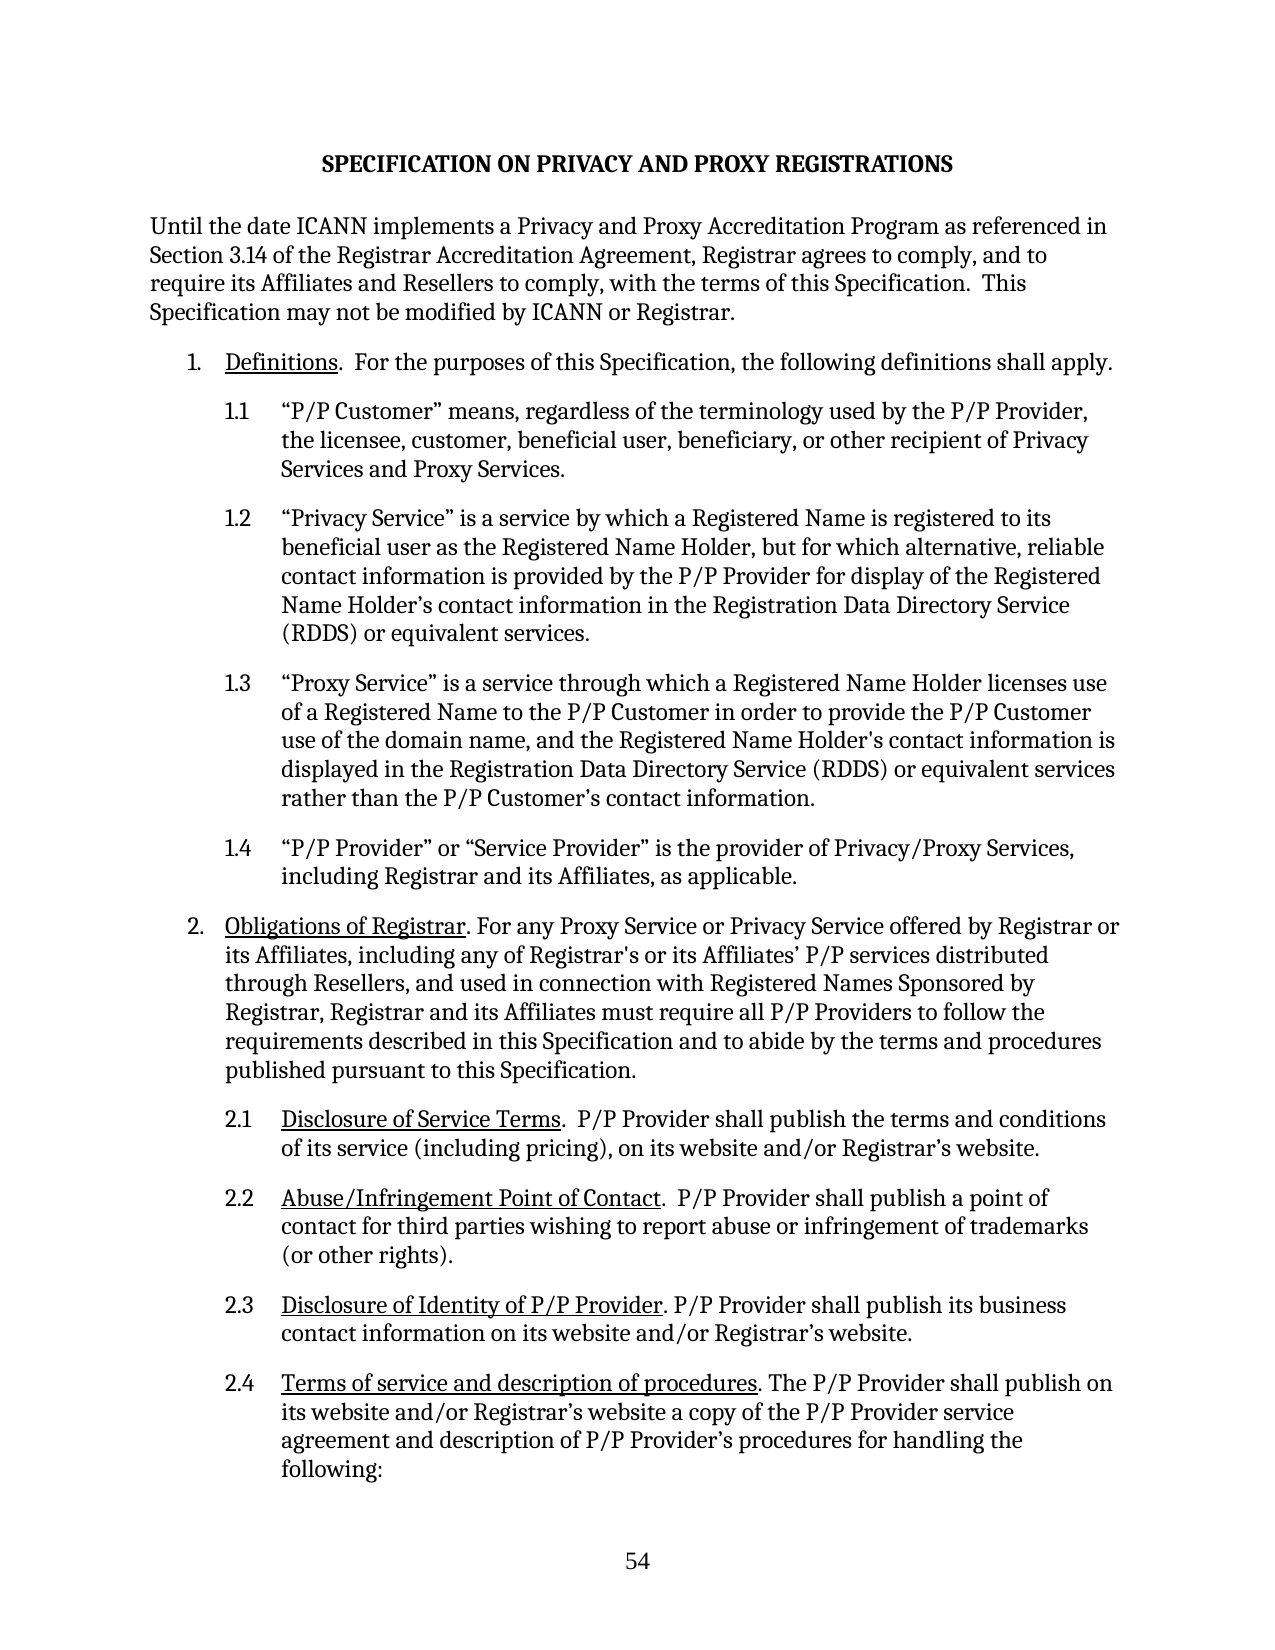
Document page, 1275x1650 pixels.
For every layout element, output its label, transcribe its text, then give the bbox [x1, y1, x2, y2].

text 2.2 Abuse/Infringement Point of Contact. P/P Provider shall publish a point of contact for third parties wishing to report abuse or infringement of trademarks (or other rights). [225, 1183, 1125, 1270]
text 2.3 Disclosure of Identity of P/P Provider. P/P Provider shall publish its business contact information on its website and/or Registrar’s website. [225, 1291, 1125, 1348]
text 2.4 Terms of service and description of procedures. The P/P Provider shall publish on its website and/or Registrar’s website a copy of the P/P Provider service agreement and description of P/P Provider’s procedures for handling the following: [225, 1369, 1125, 1484]
text 2. Obligations of Registrar. For any Proxy Service or Privacy Service offered by Registrar or its Affiliates, including any of Registrar's or its Affiliates’ P/P services distributed through Resellers, and used in connection with Registered Names Sponsored by Registrar, Registrar and its Affiliates must require all P/P Providers to follow the requirements described in this Specification and to abide by the terms and procedures published pursuant to this Specification. [187, 912, 1125, 1084]
text 2.1 Disclosure of Service Terms. P/P Provider shall publish the terms and conditions of its service (including pricing), on its website and/or Registrar’s website. [225, 1105, 1125, 1163]
text 1.4 “P/P Provider” or “Service Provider” is the provider of Privacy/Proxy Services, including Registrar and its Affiliates, as applicable. [225, 833, 1125, 891]
text 1.1 “P/P Customer” means, regardless of the terminology used by the P/P Provider, the licensee, customer, beneficial user, beneficiary, or other recipient of Privacy Services and Proxy Services. [225, 397, 1125, 483]
text Until the date ICANN implements a Privacy and Proxy Accreditation Program as referenced in Section 3.14 of the Registrar Accreditation Agreement, Registrar agrees to comply, and to require its Affiliates and Resellers to comply, with the terms of this Specification. This Specification may not be modified by ICANN or Registrar. [150, 212, 1125, 327]
text 1.3 “Proxy Service” is a service through which a Registered Name Holder licenses use of a Registered Name to the P/P Customer in order to provide the P/P Customer use of the domain name, and the Registered Name Holder's contact information is displayed in the Registration Data Directory Service (RDDS) or equivalent services rather than the P/P Customer’s contact information. [225, 669, 1125, 813]
text 1.2 “Privacy Service” is a service by which a Registered Name is registered to its beneficial user as the Registered Name Holder, but for which alternative, reliable contact information is provided by the P/P Provider for display of the Registered Name Holder’s contact information in the Registration Data Directory Service (RDDS) or equivalent services. [225, 504, 1125, 648]
subtitle SPECIFICATION ON PRIVACY AND PROXY REGISTRATIONS [150, 150, 1125, 179]
text 1. Definitions. For the purposes of this Specification, the following definitions shall apply. [187, 348, 1125, 376]
